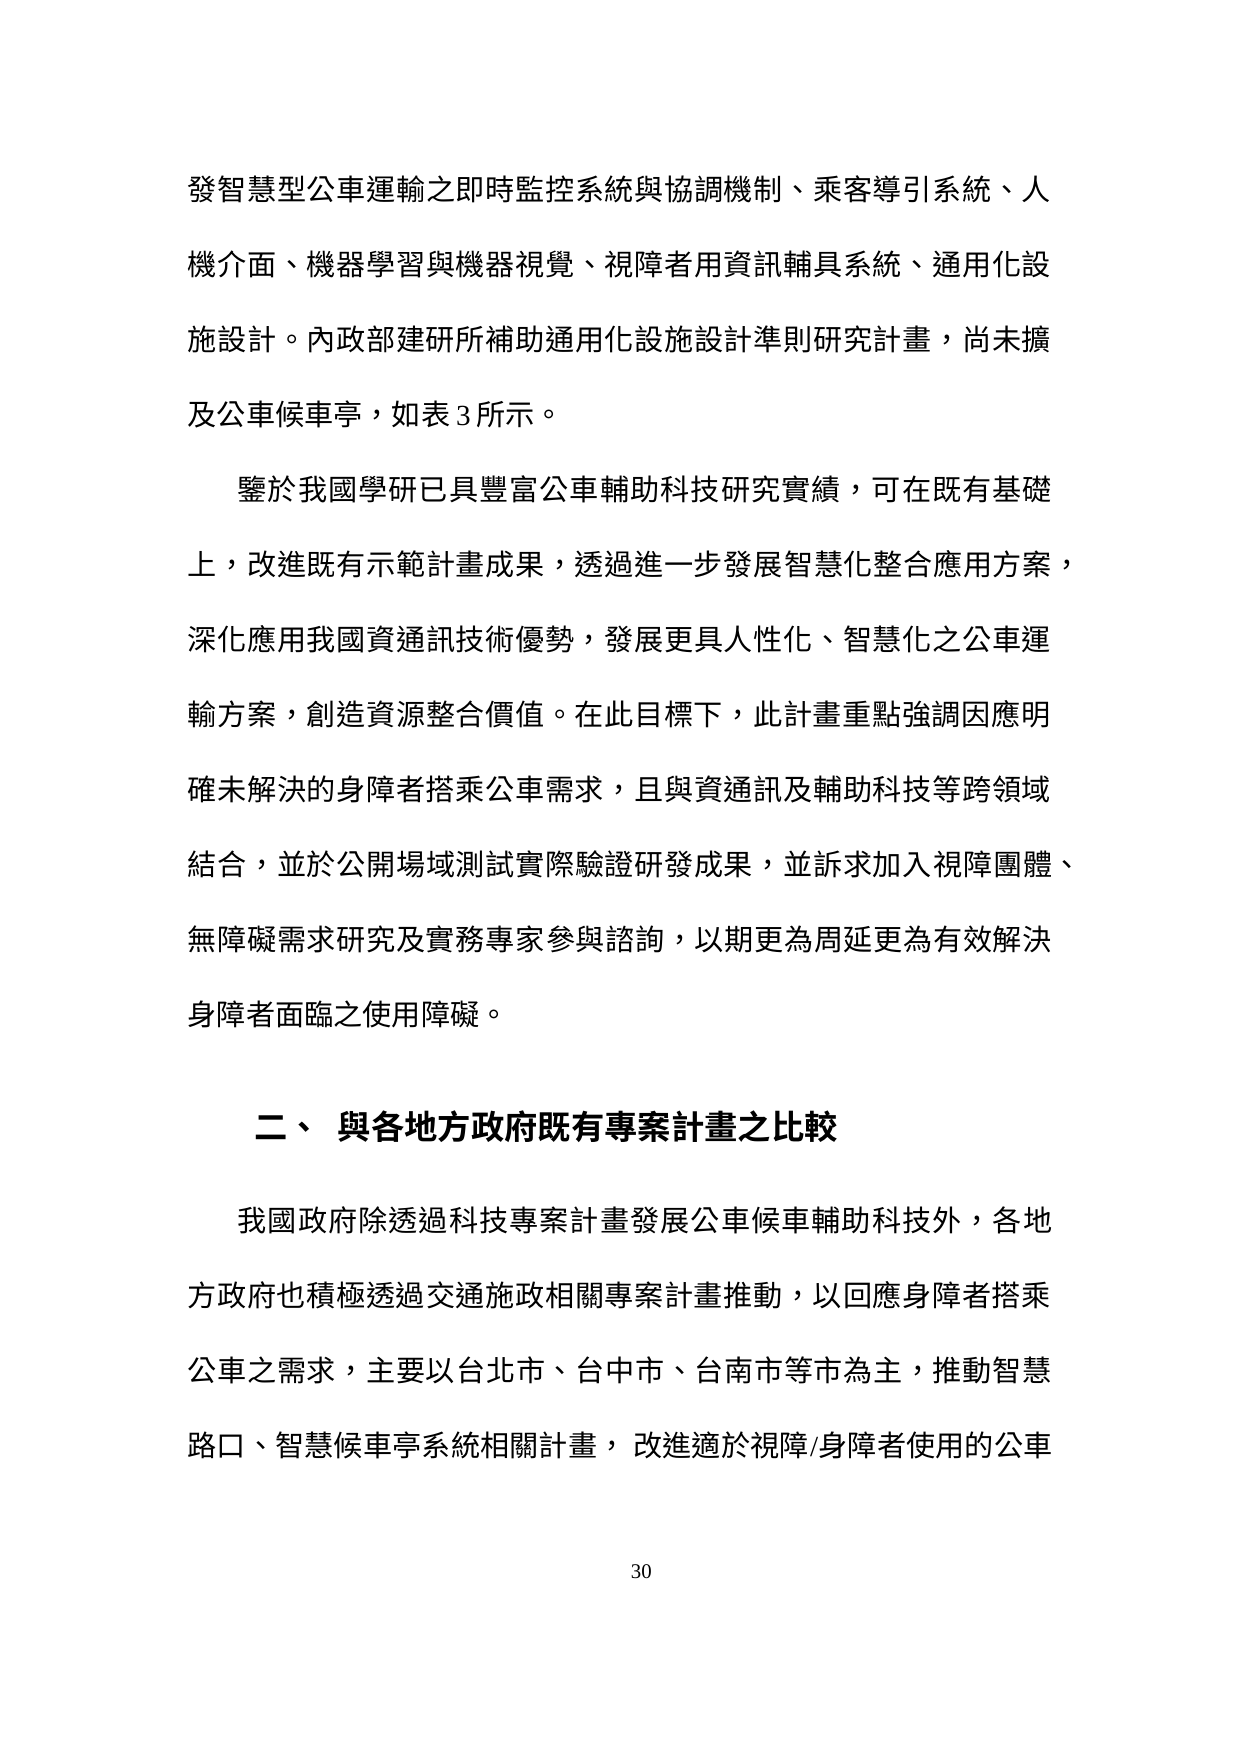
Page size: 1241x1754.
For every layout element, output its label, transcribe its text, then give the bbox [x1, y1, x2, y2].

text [187, 150, 1053, 450]
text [187, 1181, 1053, 1481]
text 鑒於我國學研已具豐富公車輔助科技研究實績，可在既有基礎上，改進既有示範計畫成果，透過進一步發展智慧化整合應用方案，深化應用我國資通訊技術優勢，發展更具人性化、智慧化之公車運輸方案，創造資源整合價值。在此目標下，此計畫重點強調因應明確未解決的身障者搭乘公車需求，且與資通訊及輔助科技等跨領域結合，並於公開場域測試實際驗證研發成果，並訴求加入視障團體、無障礙需求研究及實務專家參與諮詢，以期更為周延更為有效解決身障者面臨之使用障礙。 [187, 450, 1053, 1050]
subtitle 與各地方政府既有專案計畫之比較 [254, 1087, 1053, 1162]
